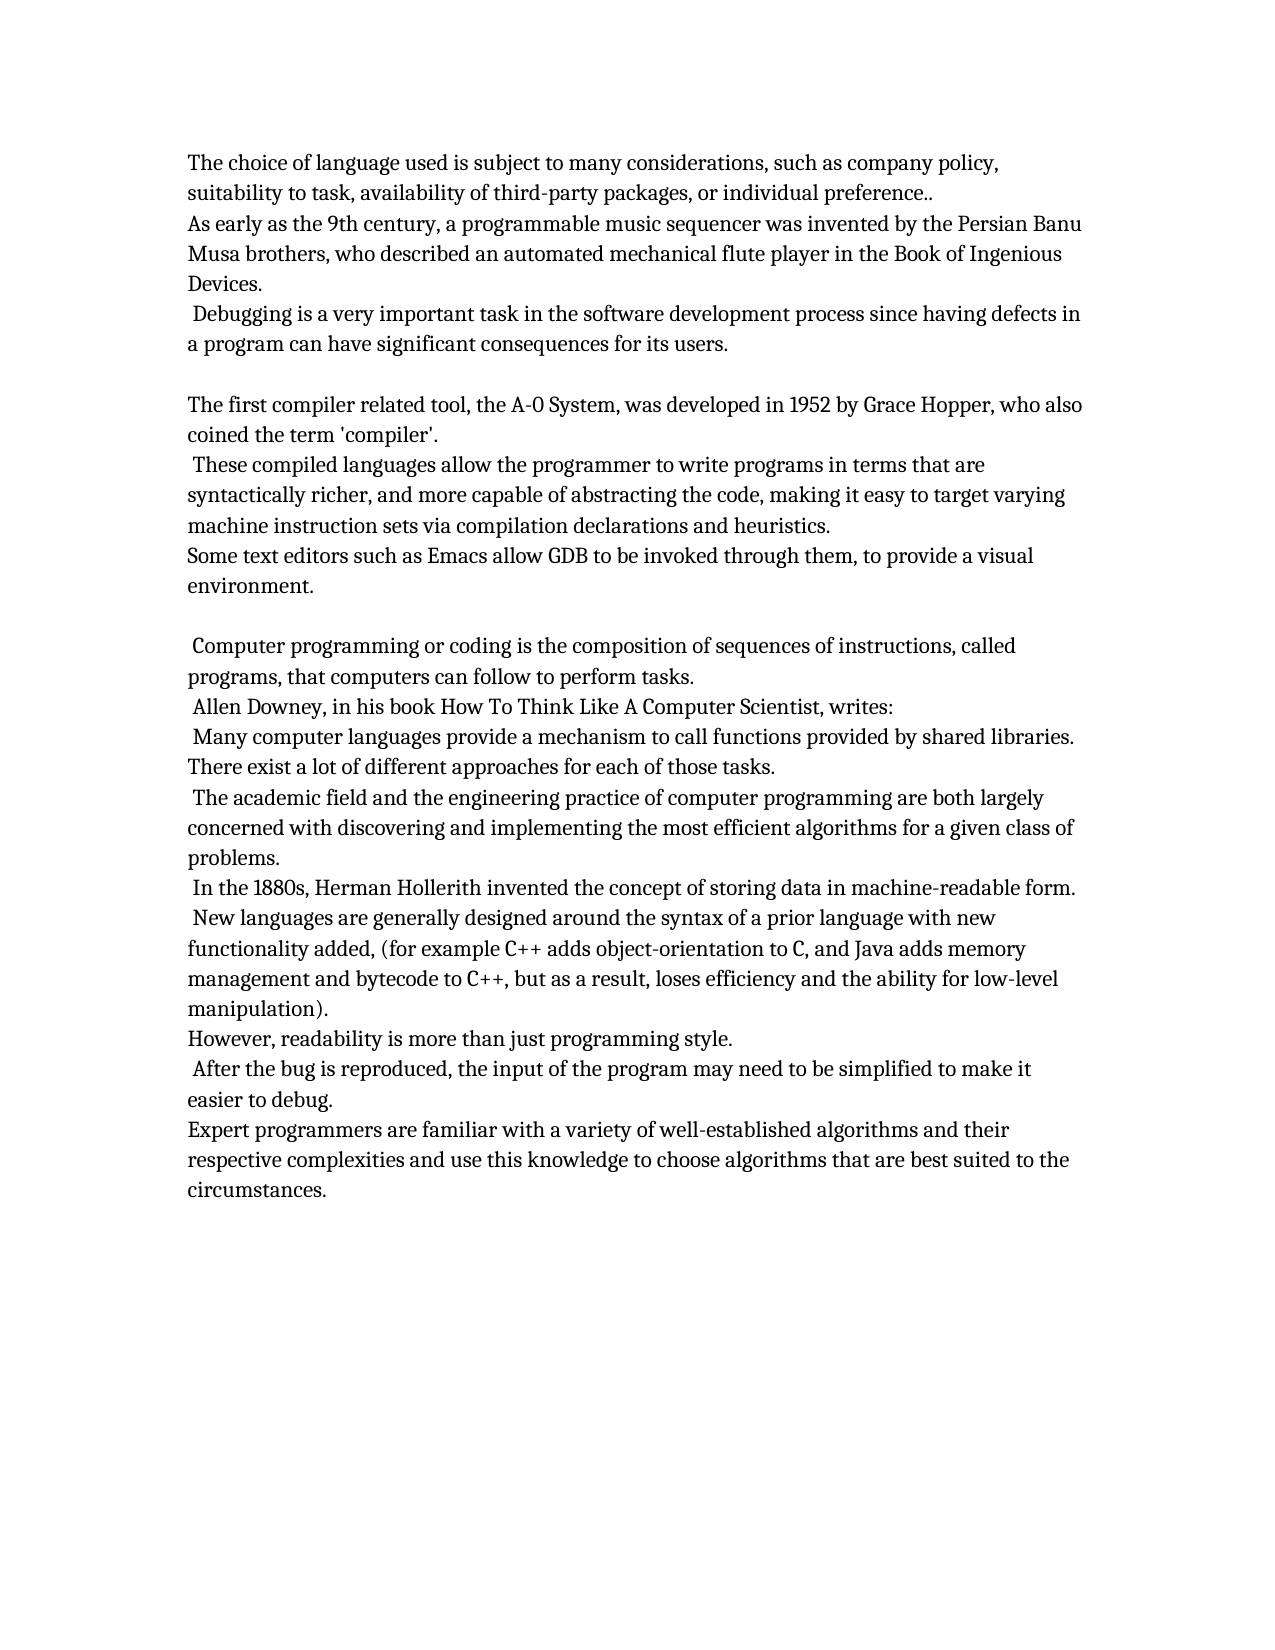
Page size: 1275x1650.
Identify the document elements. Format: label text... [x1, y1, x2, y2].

text The choice of language used is subject to many considerations, such as company policy, suitability to task, availability of third-party packages, or individual preference.. As early as the 9th century, a programmable music sequencer was invented by the Persian Banu Musa brothers, who described an automated mechanical flute player in the Book of Ingenious Devices. Debugging is a very important task in the software development process since having defects in a program can have significant consequences for its users. The first compiler related tool, the A-0 System, was developed in 1952 by Grace Hopper, who also coined the term 'compiler'. These compiled languages allow the programmer to write programs in terms that are syntactically richer, and more capable of abstracting the code, making it easy to target varying machine instruction sets via compilation declarations and heuristics. Some text editors such as Emacs allow GDB to be invoked through them, to provide a visual environment. Computer programming or coding is the composition of sequences of instructions, called programs, that computers can follow to perform tasks. Allen Downey, in his book How To Think Like A Computer Scientist, writes: Many computer languages provide a mechanism to call functions provided by shared libraries. There exist a lot of different approaches for each of those tasks. The academic field and the engineering practice of computer programming are both largely concerned with discovering and implementing the most efficient algorithms for a given class of problems. In the 1880s, Herman Hollerith invented the concept of storing data in machine-readable form. New languages are generally designed around the syntax of a prior language with new functionality added, (for example C++ adds object-orientation to C, and Java adds memory management and bytecode to C++, but as a result, loses efficiency and the ability for low-level manipulation). However, readability is more than just programming style. After the bug is reproduced, the input of the program may need to be simplified to make it easier to debug. Expert programmers are familiar with a variety of well-established algorithms and their respective complexities and use this knowledge to choose algorithms that are best suited to the circumstances. [187, 150, 1087, 1203]
